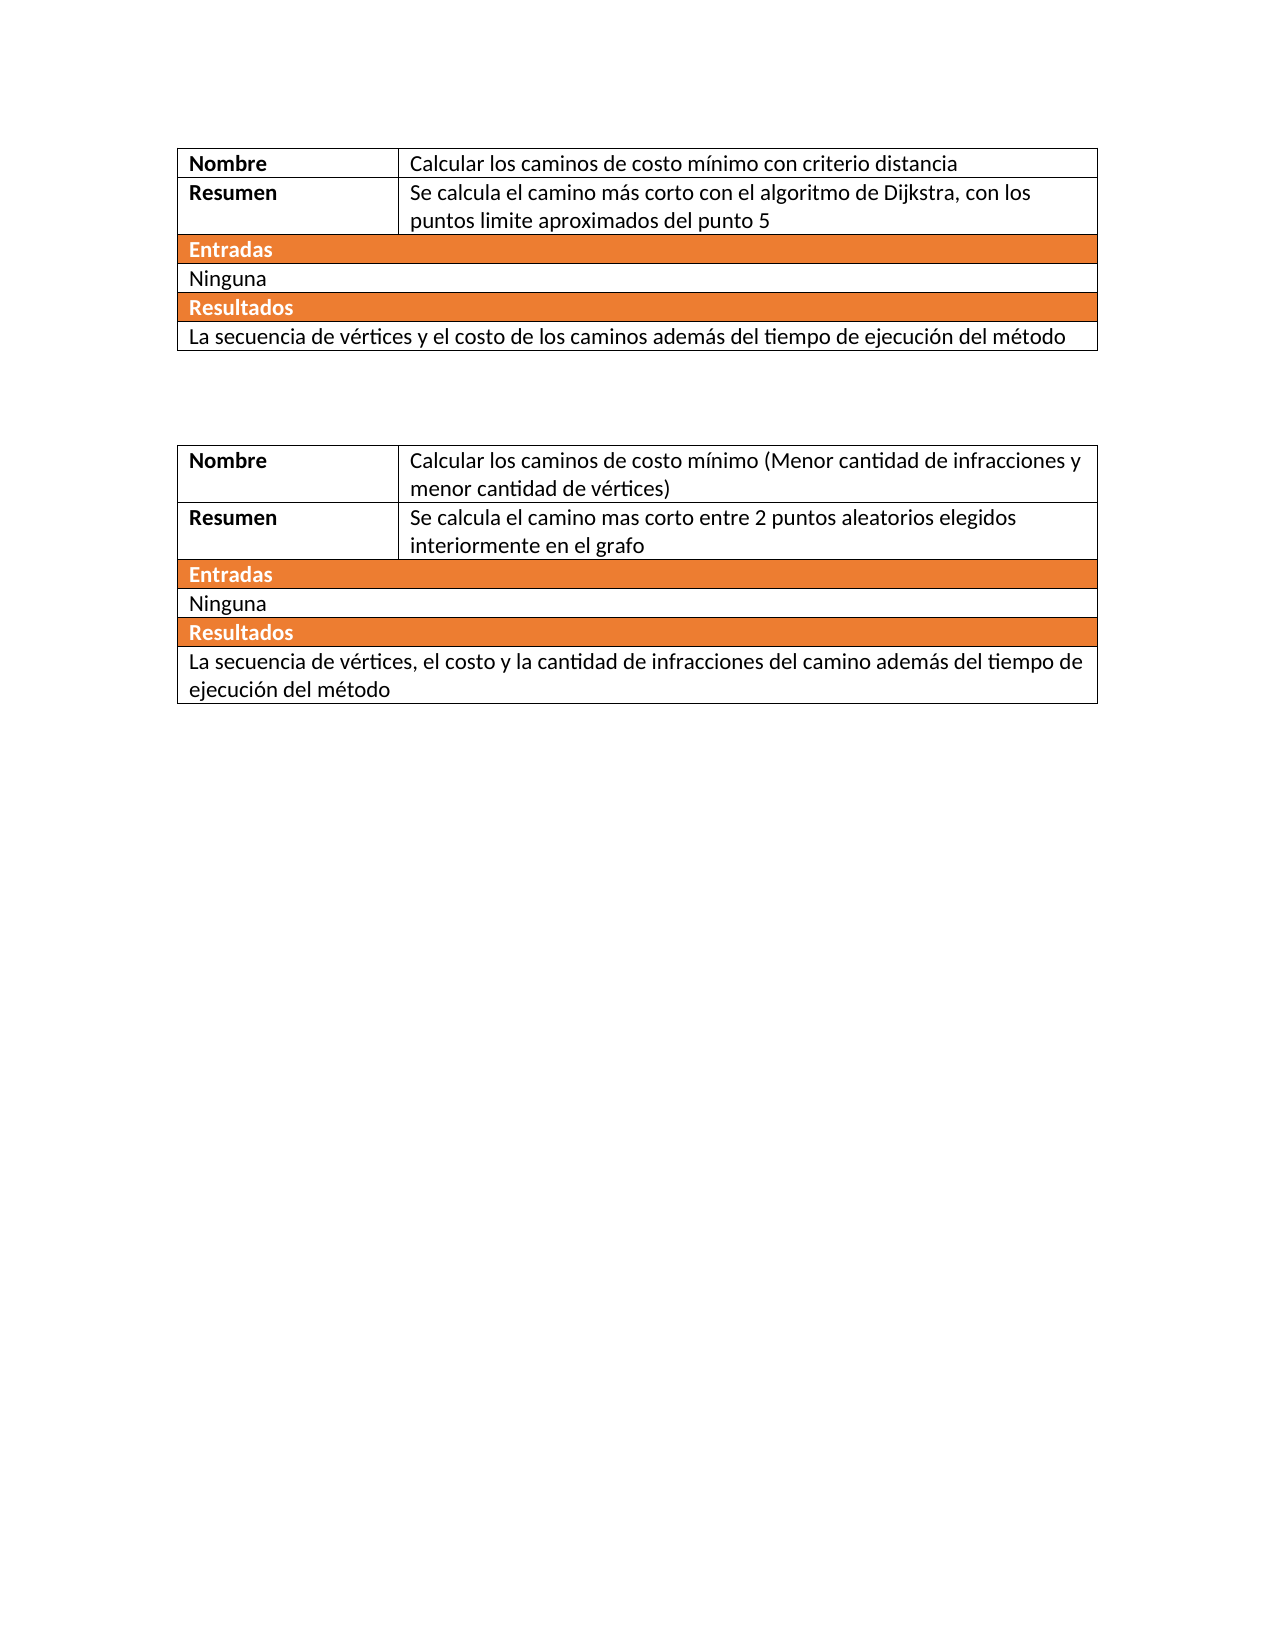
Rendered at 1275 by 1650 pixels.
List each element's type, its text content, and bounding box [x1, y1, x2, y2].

table_cell Resumen [178, 503, 398, 559]
table_cell Se calcula el camino mas corto entre 2 puntos aleatorios elegidos interiormente en el grafo [399, 503, 1097, 559]
table_cell La secuencia de vértices y el costo de los caminos además del tiempo de ejecución del método [178, 322, 1097, 350]
table_header Calcular los caminos de costo mínimo con criterio distancia [399, 149, 1097, 177]
table_cell La secuencia de vértices, el costo y la cantidad de infracciones del camino además del tiempo de ejecución del método [178, 647, 1097, 703]
table_cell Se calcula el camino más corto con el algoritmo de Dijkstra, con los puntos limite aproximados del punto 5 [399, 178, 1097, 234]
table_cell Ninguna [178, 264, 1097, 292]
table_cell Resumen [178, 178, 398, 234]
table_cell Resultados [178, 618, 1097, 646]
table_header Calcular los caminos de costo mínimo (Menor cantidad de infracciones y menor cantidad de vértices) [399, 446, 1097, 502]
table_cell Resultados [178, 293, 1097, 321]
table_header Nombre [178, 446, 398, 502]
table_cell Entradas [178, 560, 1097, 588]
table_cell Entradas [178, 235, 1097, 263]
table_header Nombre [178, 149, 398, 177]
table_cell Ninguna [178, 589, 1097, 617]
